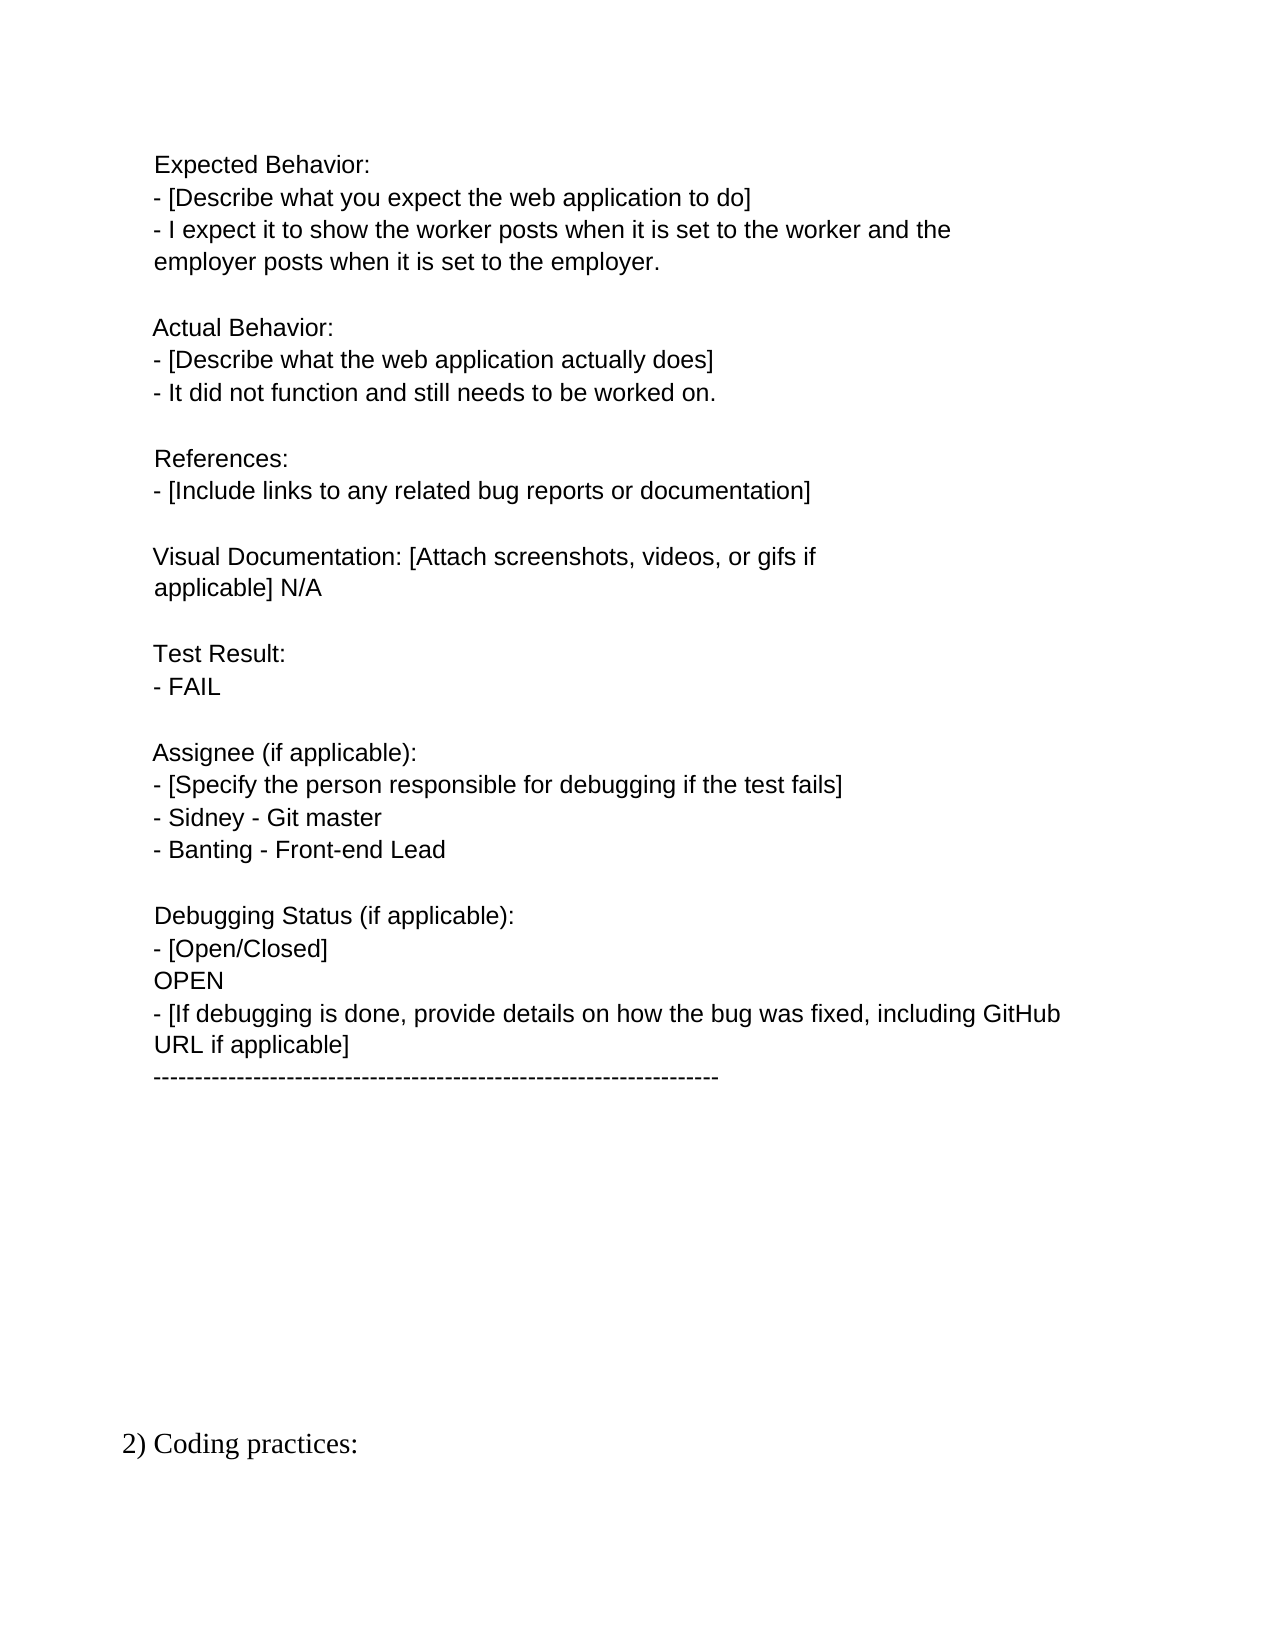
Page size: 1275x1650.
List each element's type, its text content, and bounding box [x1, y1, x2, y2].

text - Banting - Front-end Lead [153, 835, 1200, 864]
text Test Result: [153, 639, 1200, 668]
text - I expect it to show the worker posts when it is set to the worker and the employer posts when it is set to the employer. [153, 215, 1058, 276]
text Visual Documentation: [Attach screenshots, videos, or gifs if applicable] N/A [152, 542, 939, 602]
text Expected Behavior: [154, 150, 1200, 179]
text - [Open/Closed] [153, 933, 1200, 962]
text - [Specify the person responsible for debugging if the test fails] [153, 770, 1200, 799]
text 2) Coding practices: [122, 1426, 1200, 1460]
text Actual Behavior: [152, 313, 1200, 341]
text - [Include links to any related bug reports or documentation] [153, 476, 1200, 505]
text Debugging Status (if applicable): [154, 901, 1200, 930]
text - FAIL [153, 672, 1200, 701]
text - Sidney - Git master [153, 803, 1200, 831]
text - [Describe what you expect the web application to do] [153, 183, 1200, 211]
text -------------------------------------------------------------------- [153, 1062, 1200, 1091]
text - [Describe what the web application actually does] [153, 345, 1200, 374]
text Assignee (if applicable): [152, 737, 1200, 766]
text OPEN [153, 966, 1200, 995]
text References: [154, 443, 1200, 472]
text - [If debugging is done, provide details on how the bug was fixed, including GitHub URL if applicable] [153, 999, 1117, 1059]
text - It did not function and still needs to be worked on. [153, 378, 1200, 407]
